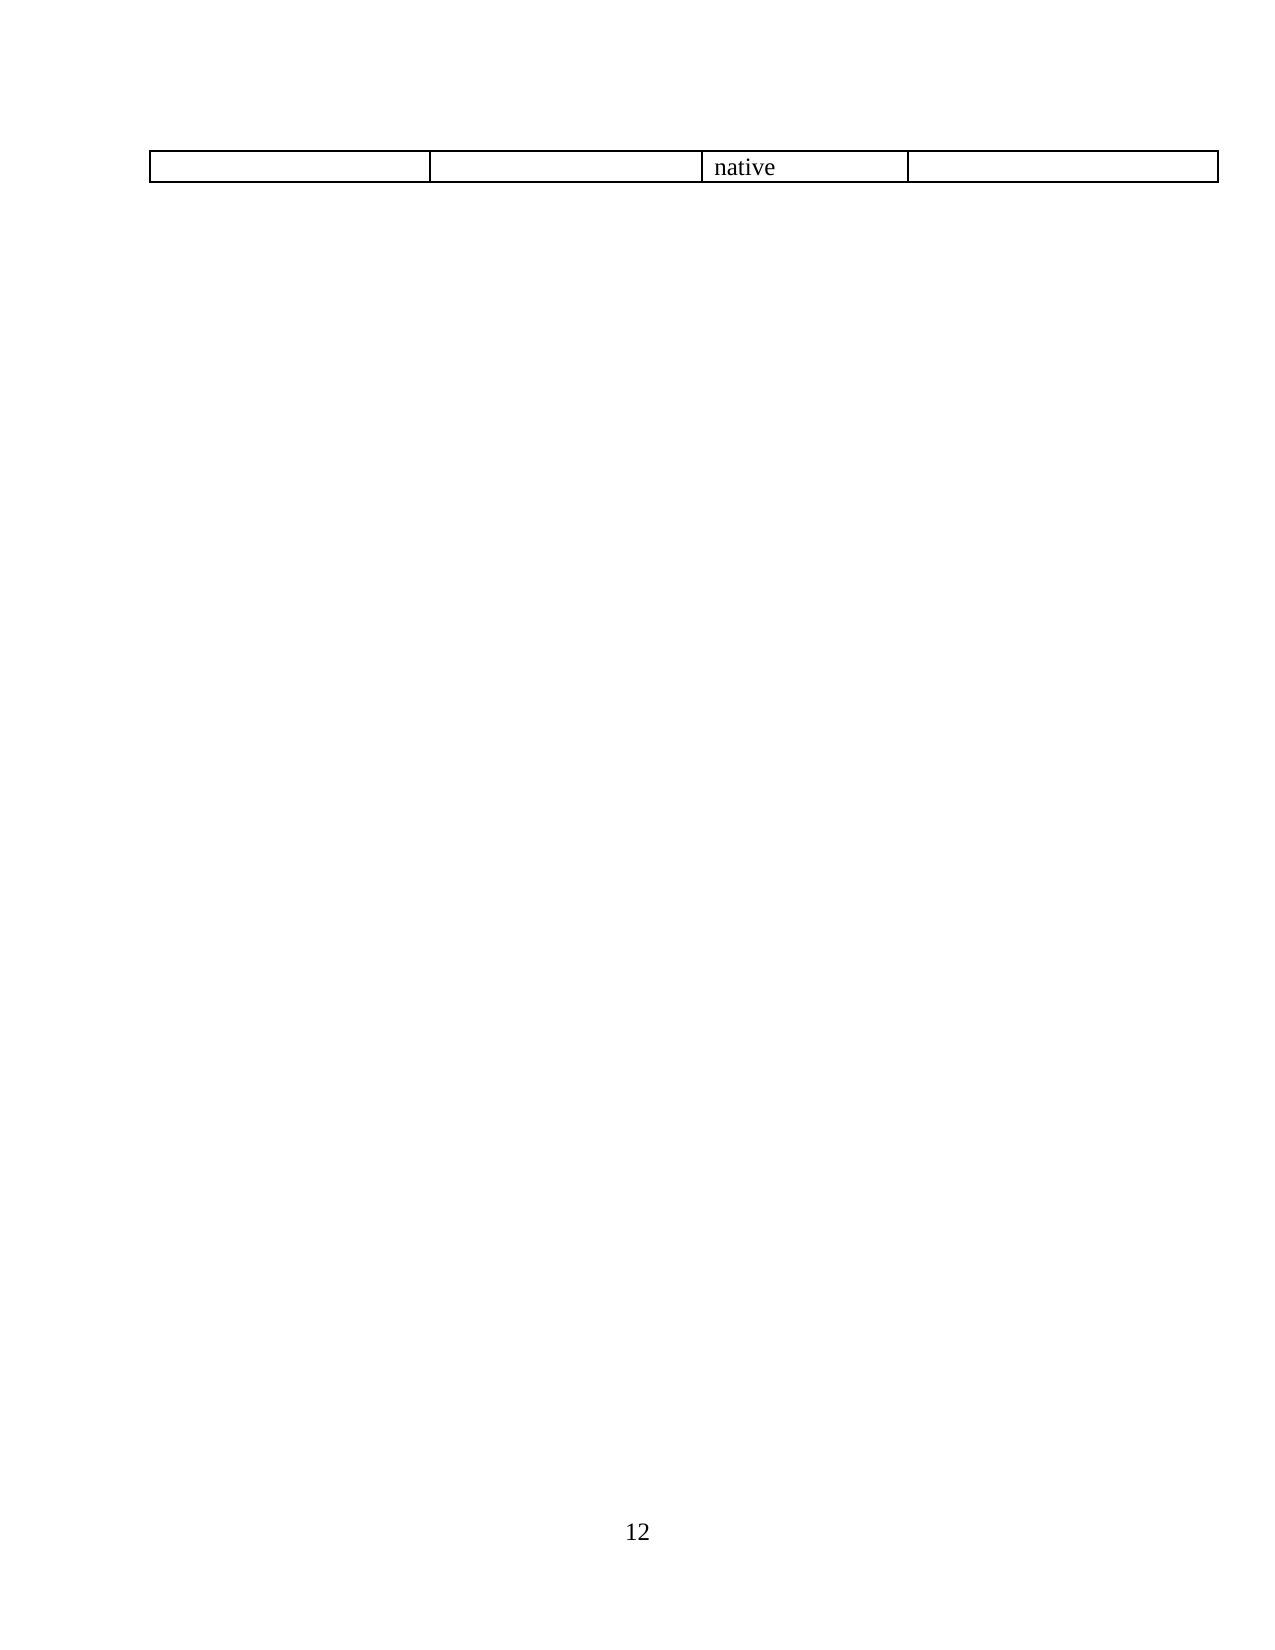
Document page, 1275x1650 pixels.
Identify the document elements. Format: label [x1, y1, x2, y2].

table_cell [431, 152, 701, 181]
table_cell [909, 152, 1217, 181]
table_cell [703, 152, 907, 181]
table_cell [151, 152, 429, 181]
